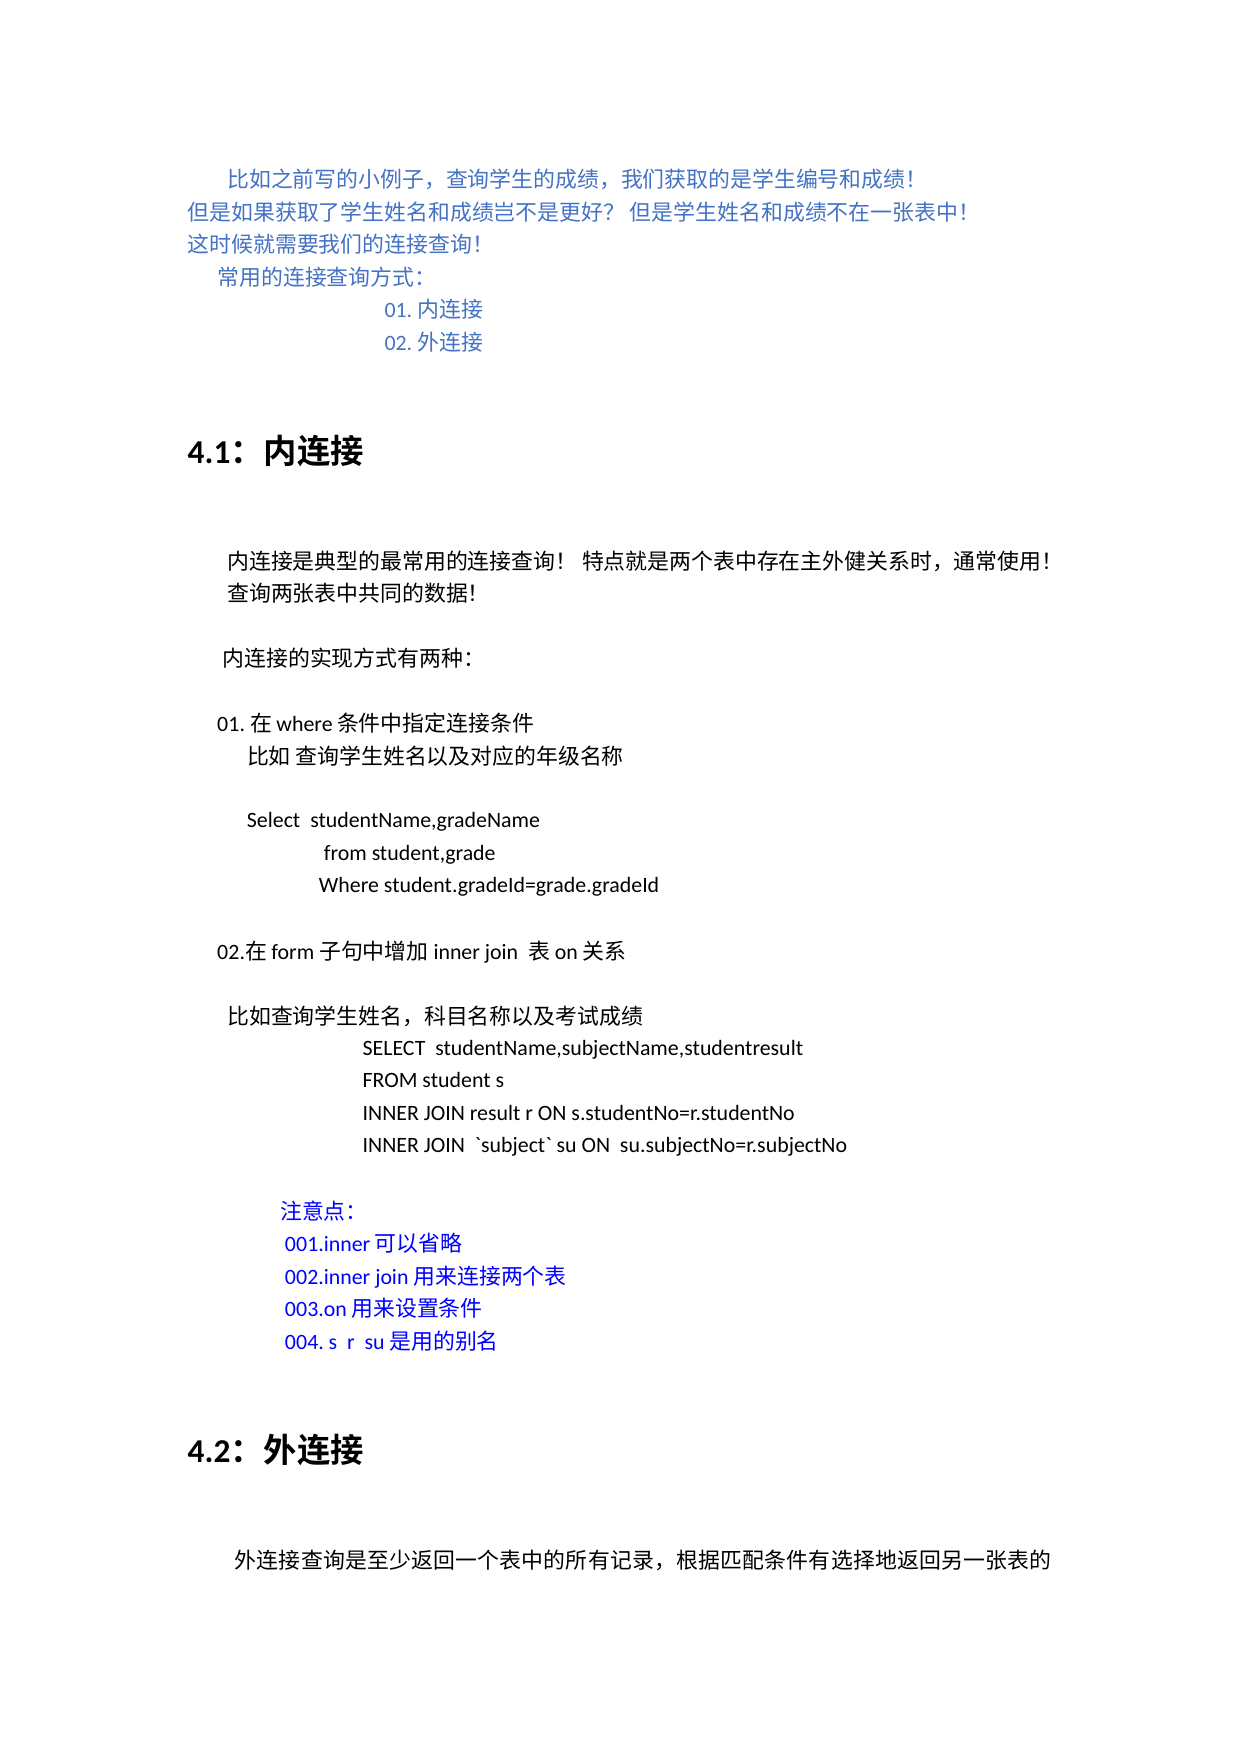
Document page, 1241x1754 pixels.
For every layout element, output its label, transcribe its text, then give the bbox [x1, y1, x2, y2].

text 001.inner可以省略 [187, 1226, 1053, 1258]
text Where student.gradeId=grade.gradeId [187, 868, 1053, 901]
text 这时候就需要我们的连接查询！ [187, 227, 1053, 259]
text INNER JOIN `subject` su ON su.subjectNo=r.subjectNo [319, 1128, 1053, 1161]
text 003.on用来设置条件 [187, 1291, 1053, 1323]
text 常用的连接查询方式： [187, 259, 1053, 292]
text Select studentName,gradeName [187, 803, 1053, 836]
text 004. s r su是用的别名 [187, 1323, 1053, 1356]
text FROM student s [187, 1063, 1053, 1096]
text 查询两张表中共同的数据！ [187, 576, 1053, 608]
text 01. 在where条件中指定连接条件 [187, 706, 1053, 738]
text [187, 1542, 1053, 1575]
text 01. 内连接 [187, 292, 1053, 324]
text 注意点： [187, 1193, 1053, 1226]
text 比如查询学生姓名，科目名称以及考试成绩 [187, 998, 1053, 1031]
text 比如之前写的小例子，查询学生的成绩，我们获取的是学生编号和成绩！ [187, 162, 1053, 194]
text 比如 查询学生姓名以及对应的年级名称 [187, 738, 1053, 771]
text from student,grade [187, 836, 1053, 868]
text 内连接的实现方式有两种： [187, 641, 1053, 673]
text 内连接是典型的最常用的连接查询！ 特点就是两个表中存在主外健关系时，通常使用！ [187, 543, 1053, 576]
text SELECT studentName,subjectName,studentresult [319, 1031, 1053, 1063]
subtitle 4.2：外连接 [187, 1415, 1053, 1480]
text 但是如果获取了学生姓名和成绩岂不是更好？ 但是学生姓名和成绩不在一张表中！ [187, 194, 1053, 227]
text 002.inner join 用来连接两个表 [187, 1258, 1053, 1291]
text INNER JOIN result r ON s.studentNo=r.studentNo [319, 1096, 1053, 1128]
text 02. 外连接 [187, 324, 1053, 357]
subtitle 4.1：内连接 [187, 417, 1053, 482]
text 02.在form 子句中增加 inner join 表 on 关系 [187, 933, 1053, 966]
